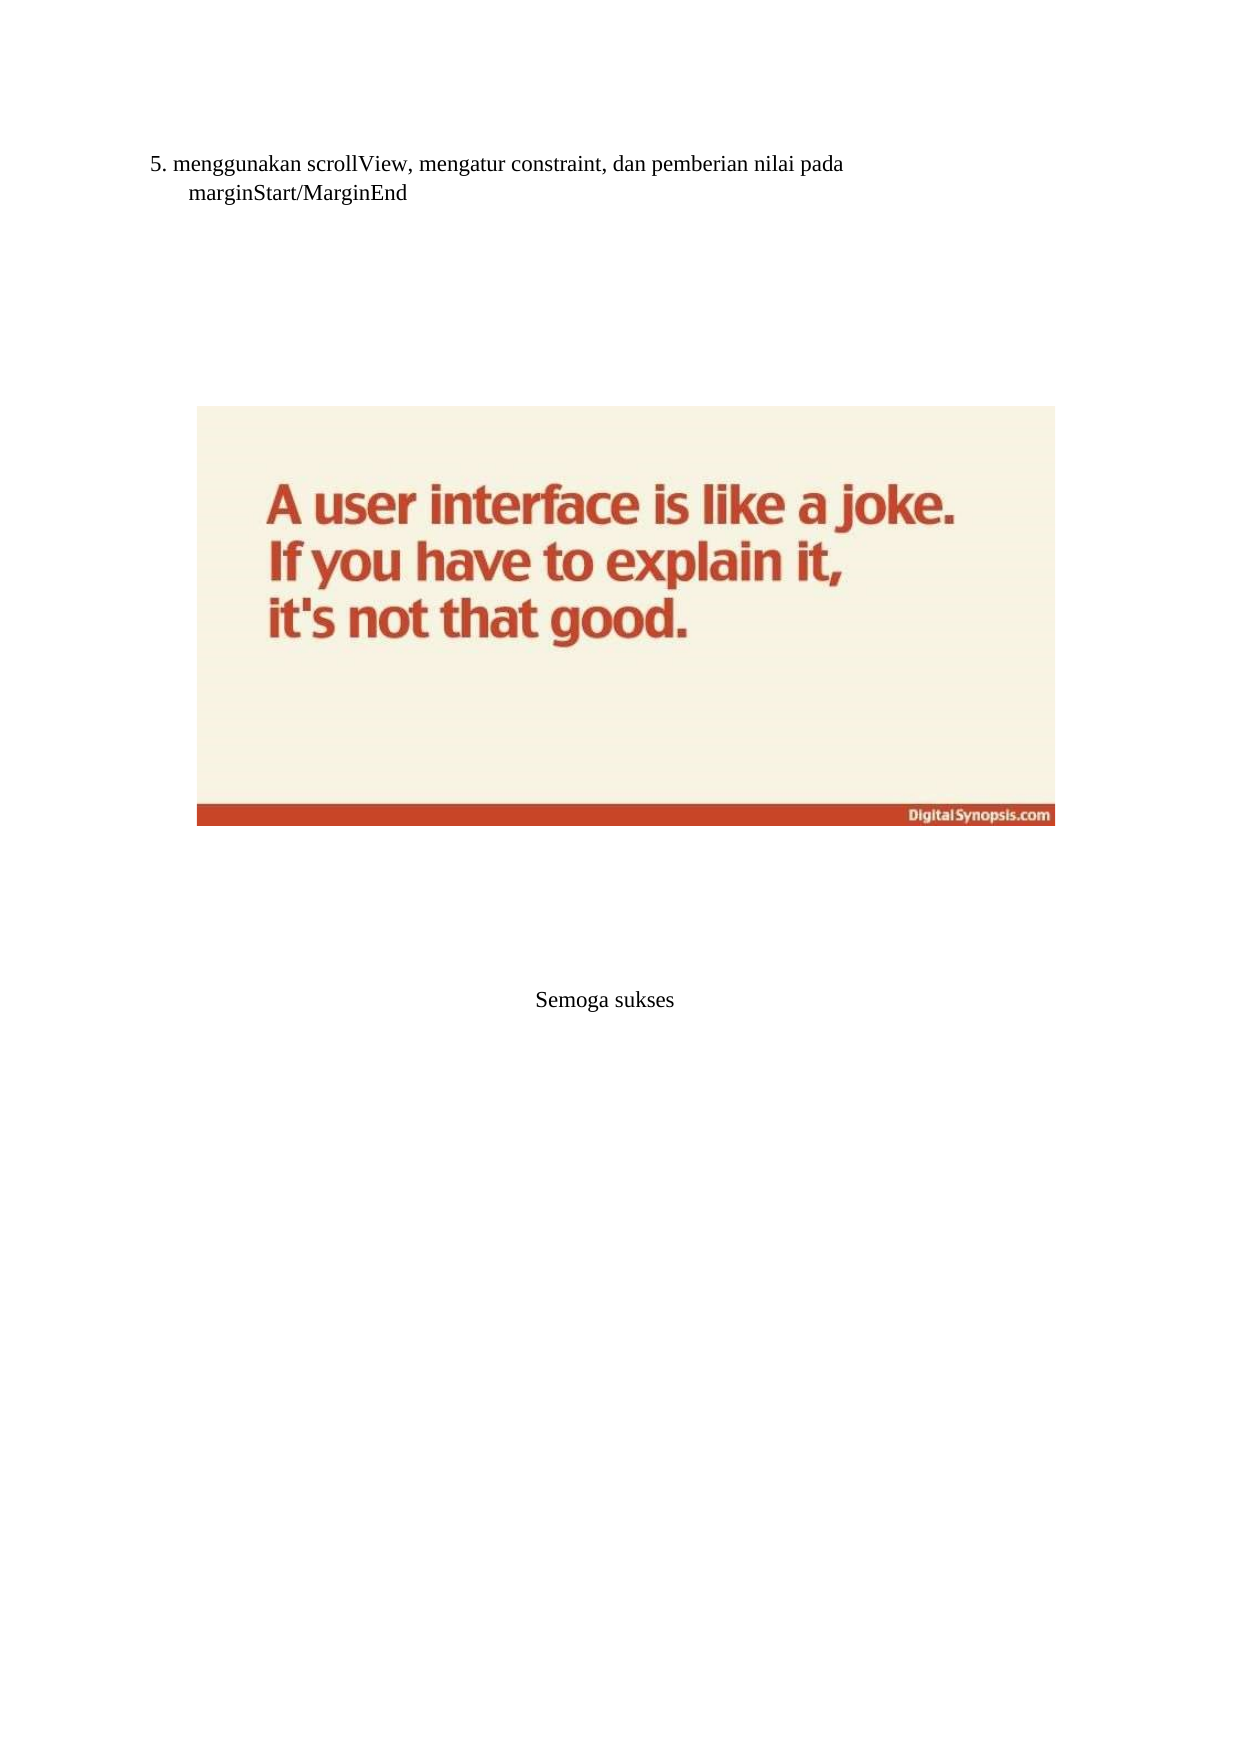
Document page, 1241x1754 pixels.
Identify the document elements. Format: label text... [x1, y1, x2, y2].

text Semoga sukses  [150, 986, 1091, 1012]
text 5. menggunakan scrollView, mengatur constraint, dan pemberian nilai pada marginStart/MarginEnd [150, 150, 1044, 205]
picture [196, 406, 1055, 826]
